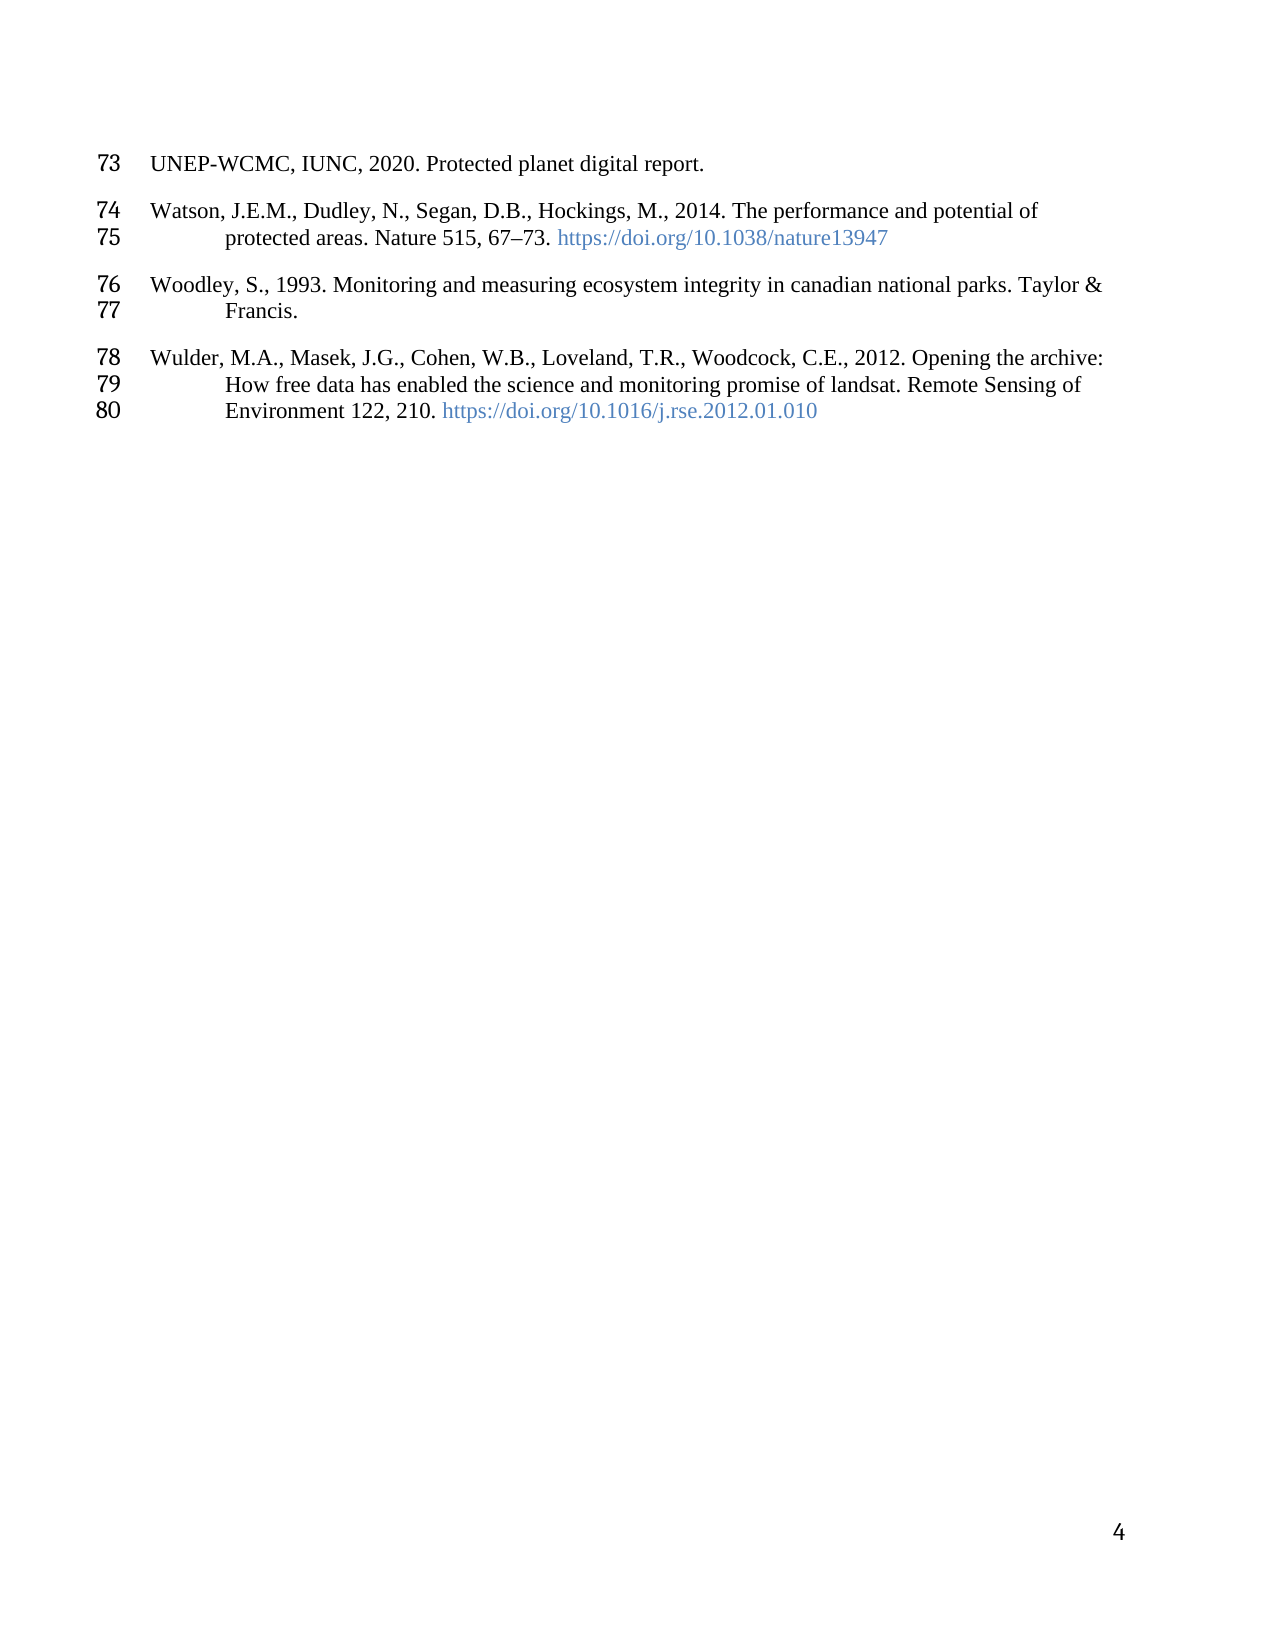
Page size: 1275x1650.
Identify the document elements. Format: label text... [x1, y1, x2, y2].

text Woodley, S., 1993. Monitoring and measuring ecosystem integrity in canadian national parks. Taylor & Francis. [150, 271, 1125, 323]
text Wulder, M.A., Masek, J.G., Cohen, W.B., Loveland, T.R., Woodcock, C.E., 2012. Opening the archive: How free data has enabled the science and monitoring promise of landsat. Remote Sensing of Environment 122, 210. https://doi.org/10.1016/j.rse.2012.01.010 [150, 344, 1125, 423]
text UNEP-WCMC, IUNC, 2020. Protected planet digital report. [150, 150, 1125, 176]
text Watson, J.E.M., Dudley, N., Segan, D.B., Hockings, M., 2014. The performance and potential of protected areas. Nature 515, 67–73. https://doi.org/10.1038/nature13947 [150, 197, 1125, 250]
